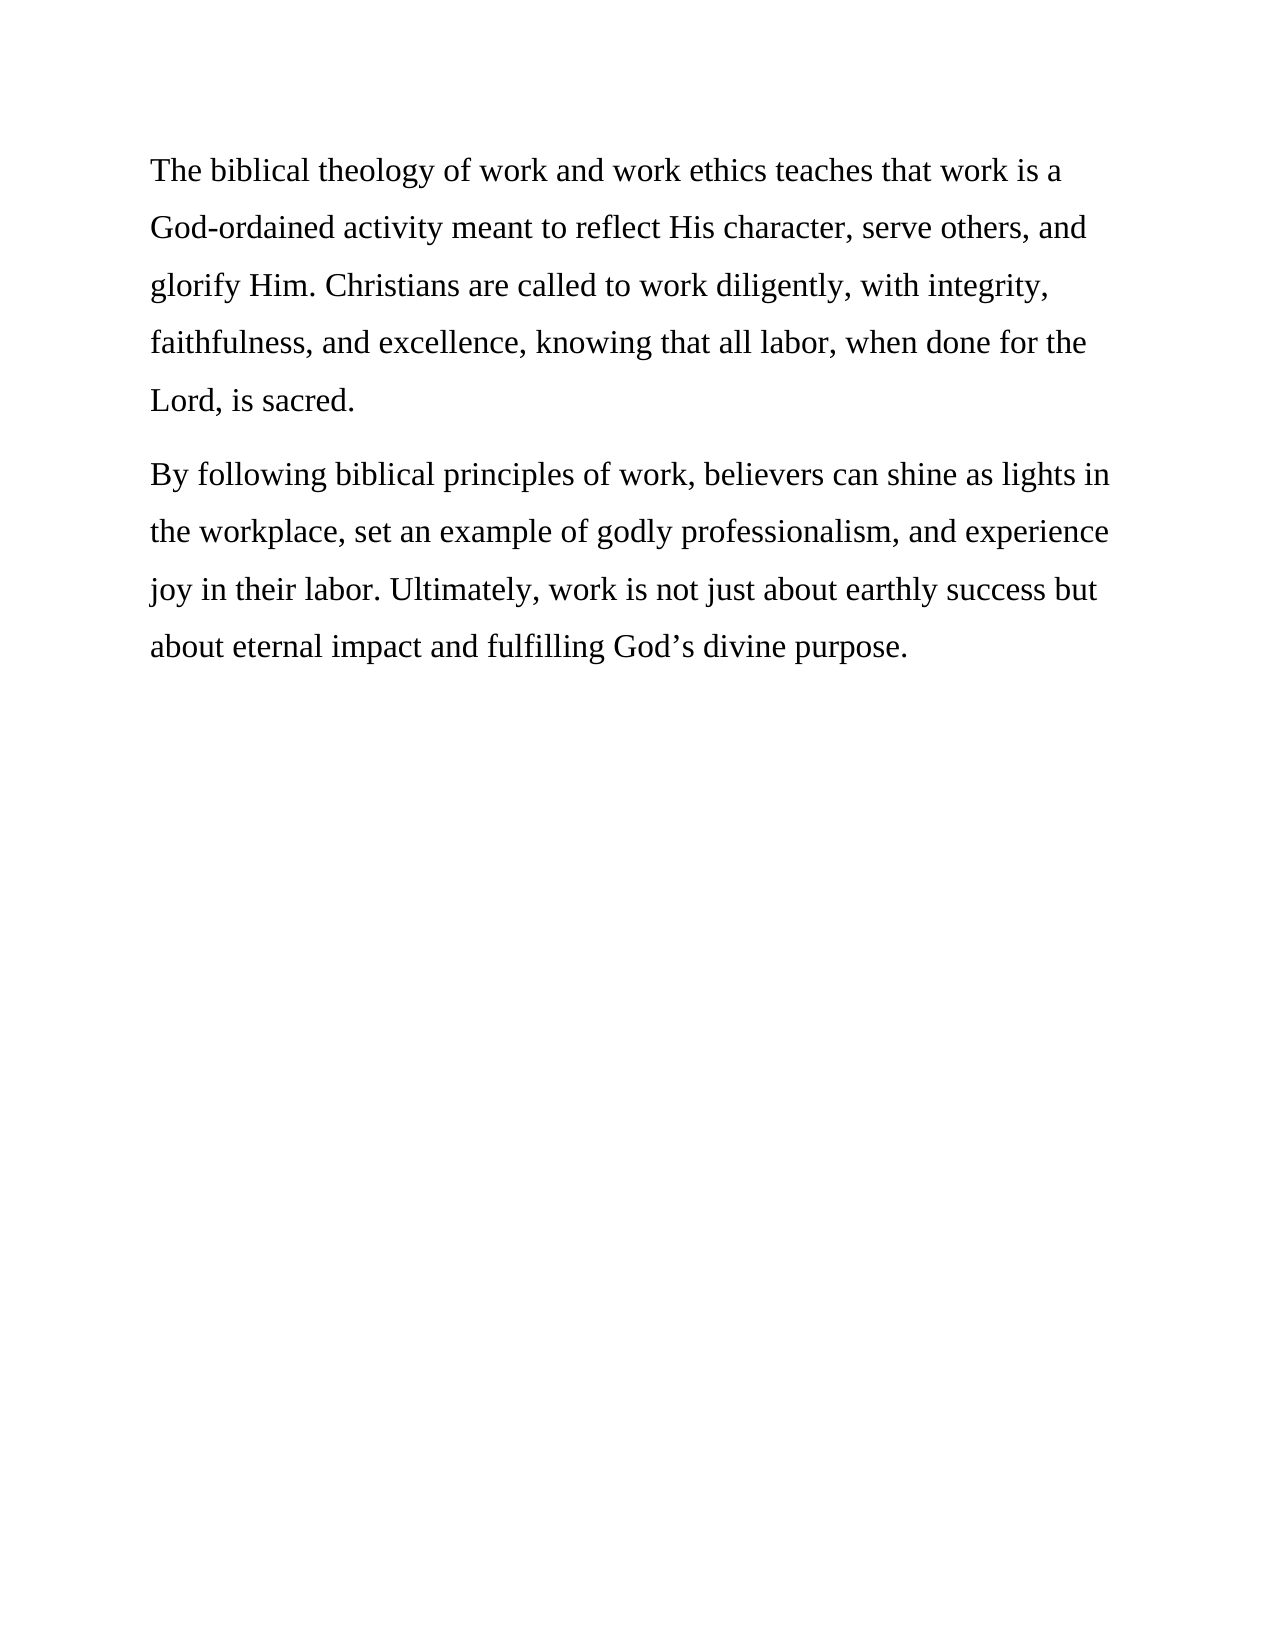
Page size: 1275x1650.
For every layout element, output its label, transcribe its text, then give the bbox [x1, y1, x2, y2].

text The biblical theology of work and work ethics teaches that work is a God-ordained activity meant to reflect His character, serve others, and glorify Him. Christians are called to work diligently, with integrity, faithfulness, and excellence, knowing that all labor, when done for the Lord, is sacred. [150, 150, 1125, 418]
text By following biblical principles of work, believers can shine as lights in the workplace, set an example of godly professionalism, and experience joy in their labor. Ultimately, work is not just about earthly success but about eternal impact and fulfilling God’s divine purpose. [150, 454, 1125, 665]
